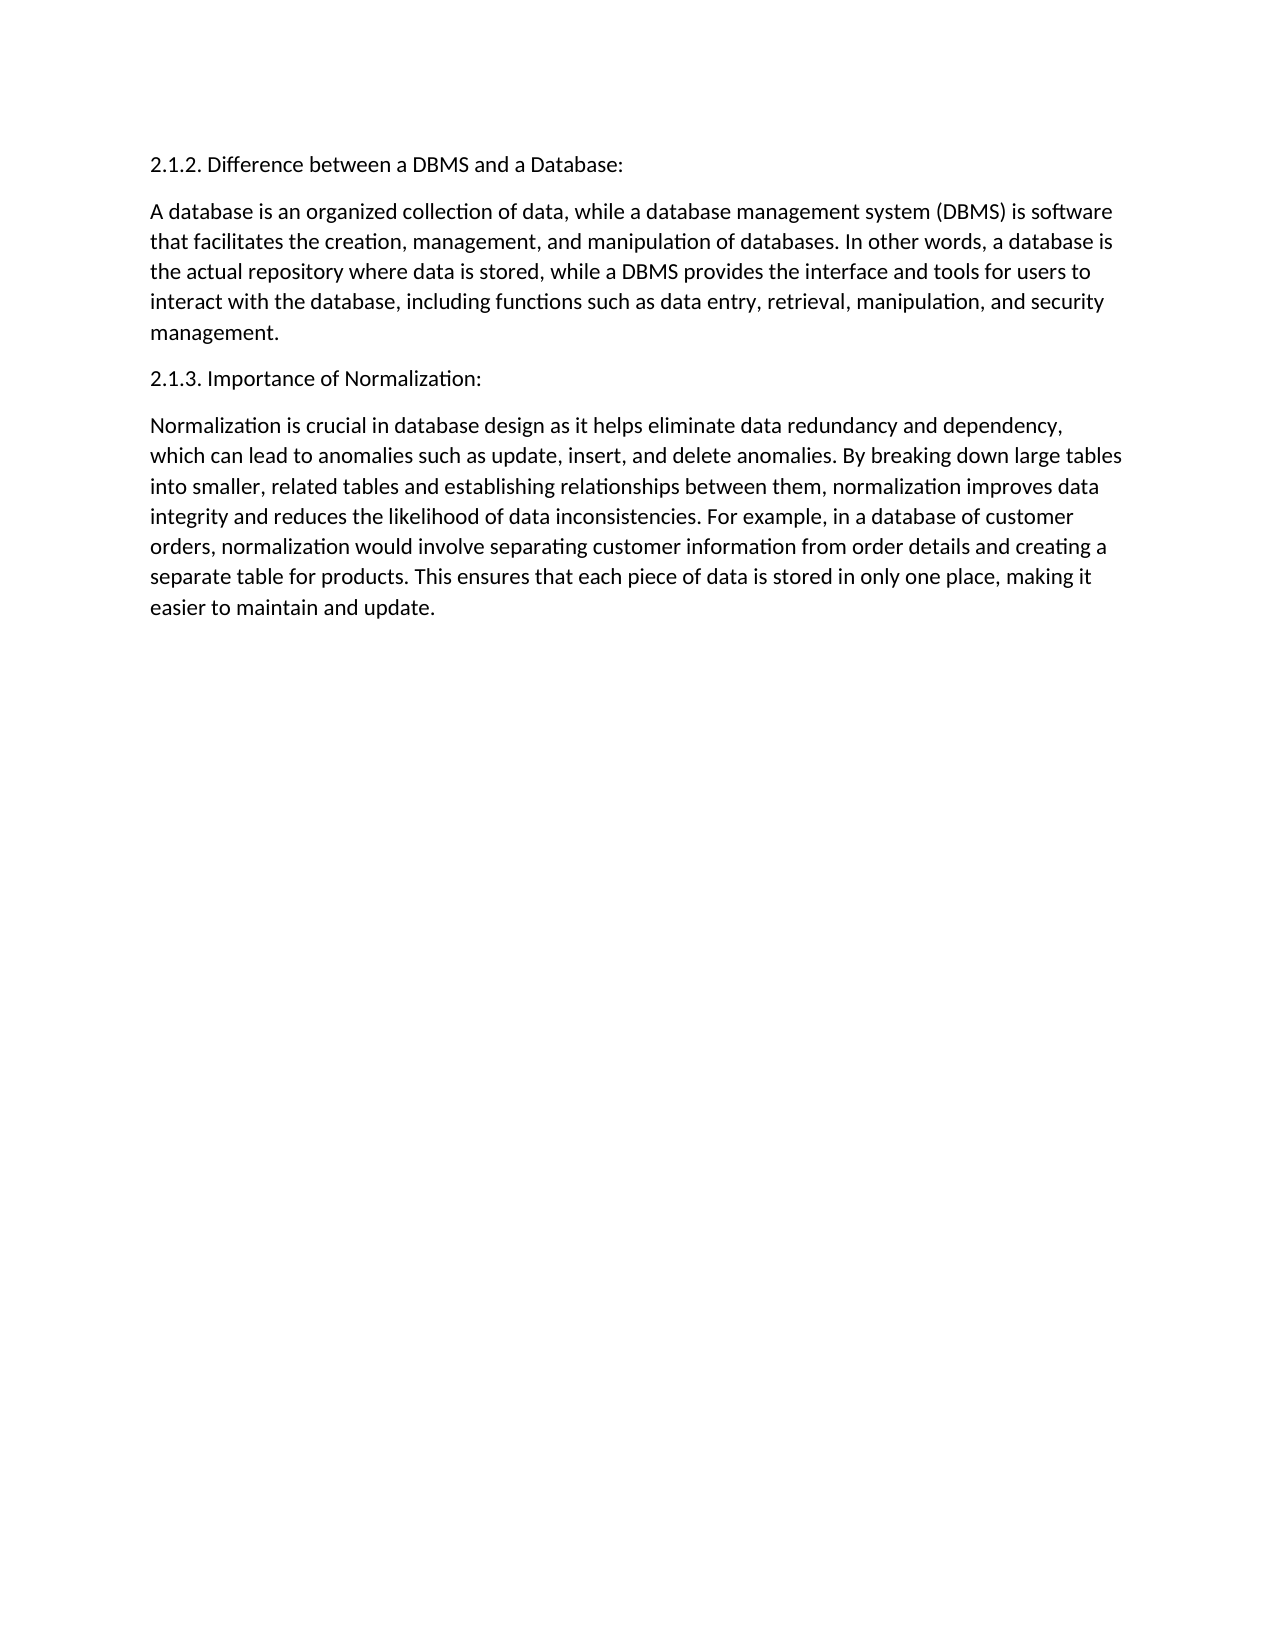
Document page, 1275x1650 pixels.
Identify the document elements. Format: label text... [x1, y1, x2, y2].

text A database is an organized collection of data, while a database management system (DBMS) is software that facilitates the creation, management, and manipulation of databases. In other words, a database is the actual repository where data is stored, while a DBMS provides the interface and tools for users to interact with the database, including functions such as data entry, retrieval, manipulation, and security management. [150, 197, 1125, 346]
text 2.1.3. Importance of Normalization: [150, 364, 1125, 393]
text 2.1.2. Difference between a DBMS and a Database: [150, 150, 1125, 178]
text Normalization is crucial in database design as it helps eliminate data redundancy and dependency, which can lead to anomalies such as update, insert, and delete anomalies. By breaking down large tables into smaller, related tables and establishing relationships between them, normalization improves data integrity and reduces the likelihood of data inconsistencies. For example, in a database of customer orders, normalization would involve separating customer information from order details and creating a separate table for products. This ensures that each piece of data is stored in only one place, making it easier to maintain and update. [150, 411, 1125, 621]
